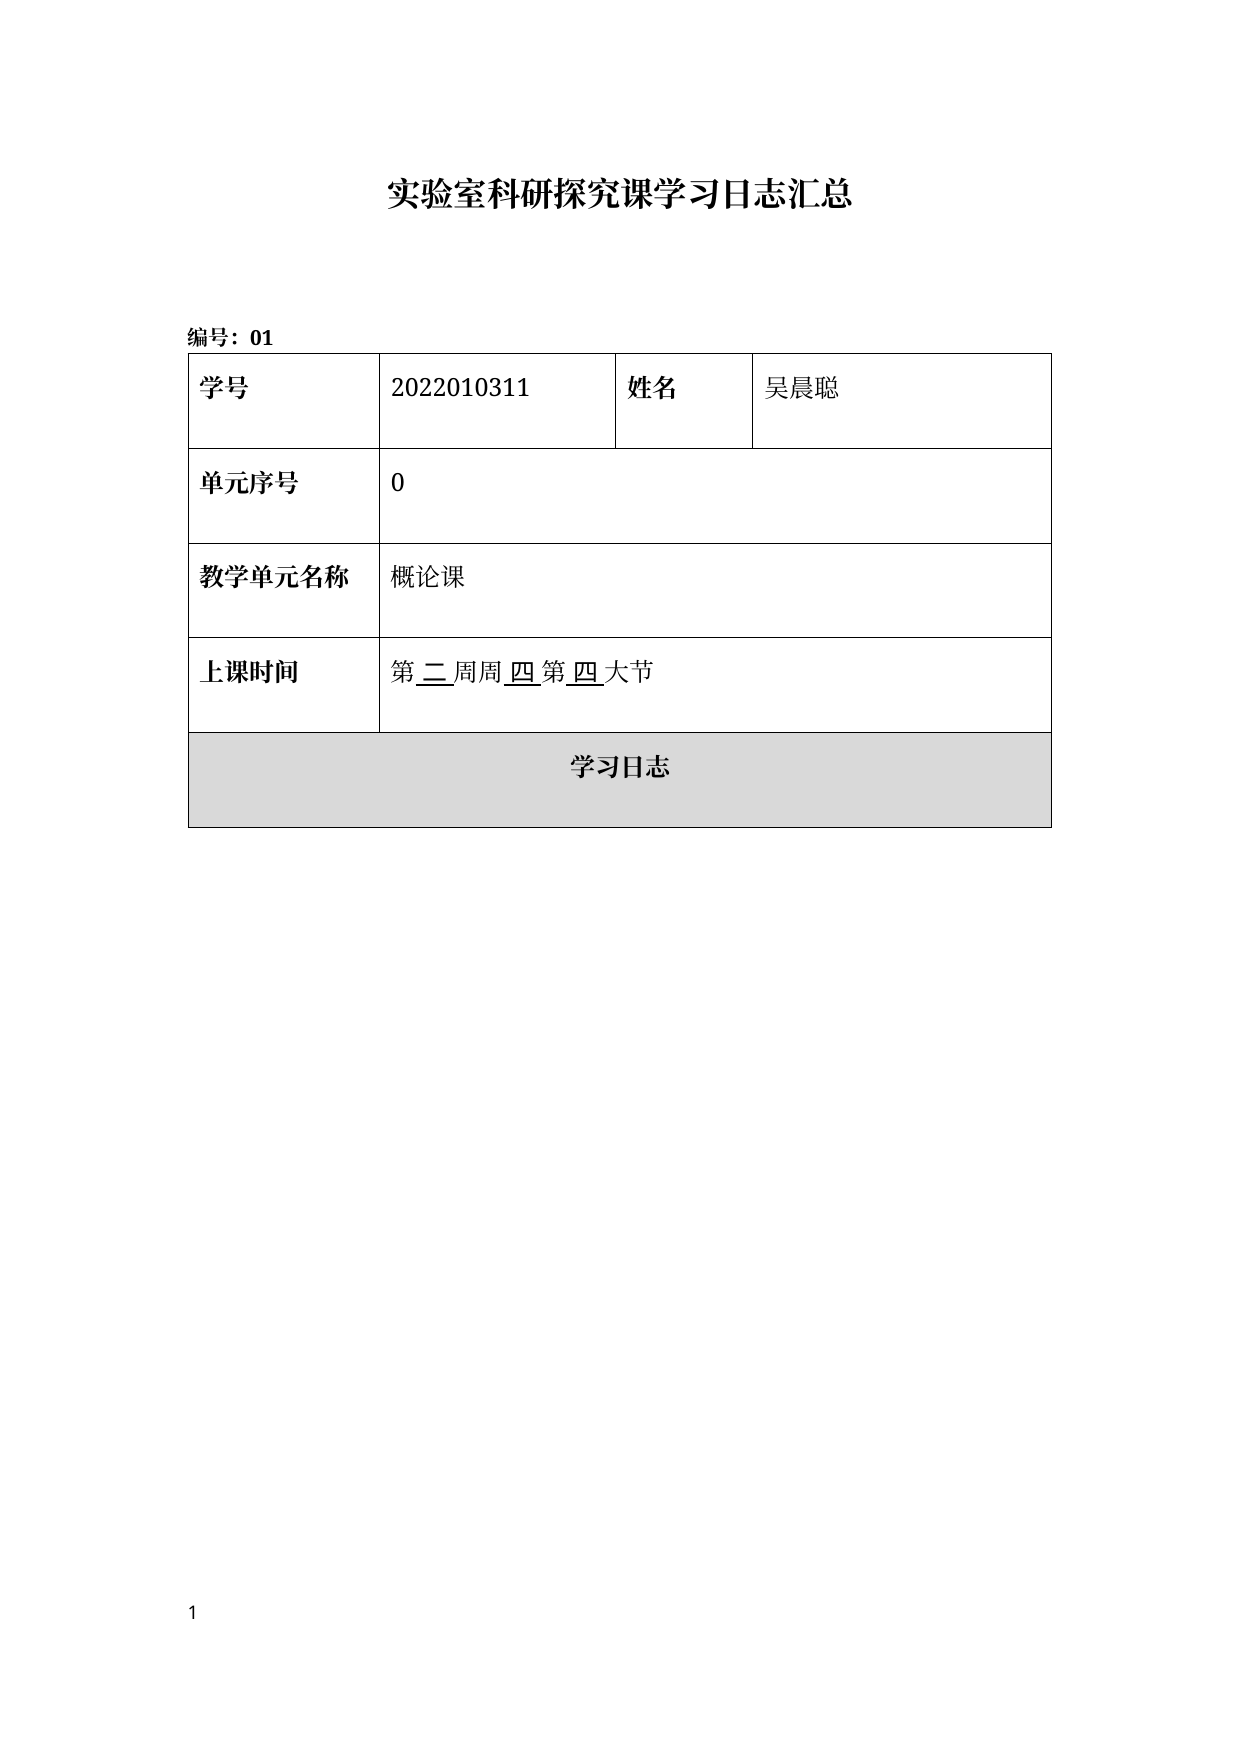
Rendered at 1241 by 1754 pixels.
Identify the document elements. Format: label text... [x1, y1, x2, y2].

table_cell 学习日志 [189, 733, 1051, 827]
table_header 学号 [189, 354, 379, 448]
text 编号：01 [187, 321, 1053, 353]
table_cell 第 二 周周 四 第 四 大节 [380, 638, 1051, 732]
text 实验室科研探究课学习日志汇总 [187, 160, 1053, 225]
table_cell 上课时间 [189, 638, 379, 732]
table_header 姓名 [616, 354, 752, 448]
table_cell 单元序号 [189, 449, 379, 542]
table_cell 0 [380, 449, 1051, 542]
table_header 吴晨聪 [753, 354, 1051, 448]
table_cell 教学单元名称 [189, 544, 379, 637]
table_cell 概论课 [380, 544, 1051, 637]
table_header 2022010311 [380, 354, 615, 448]
